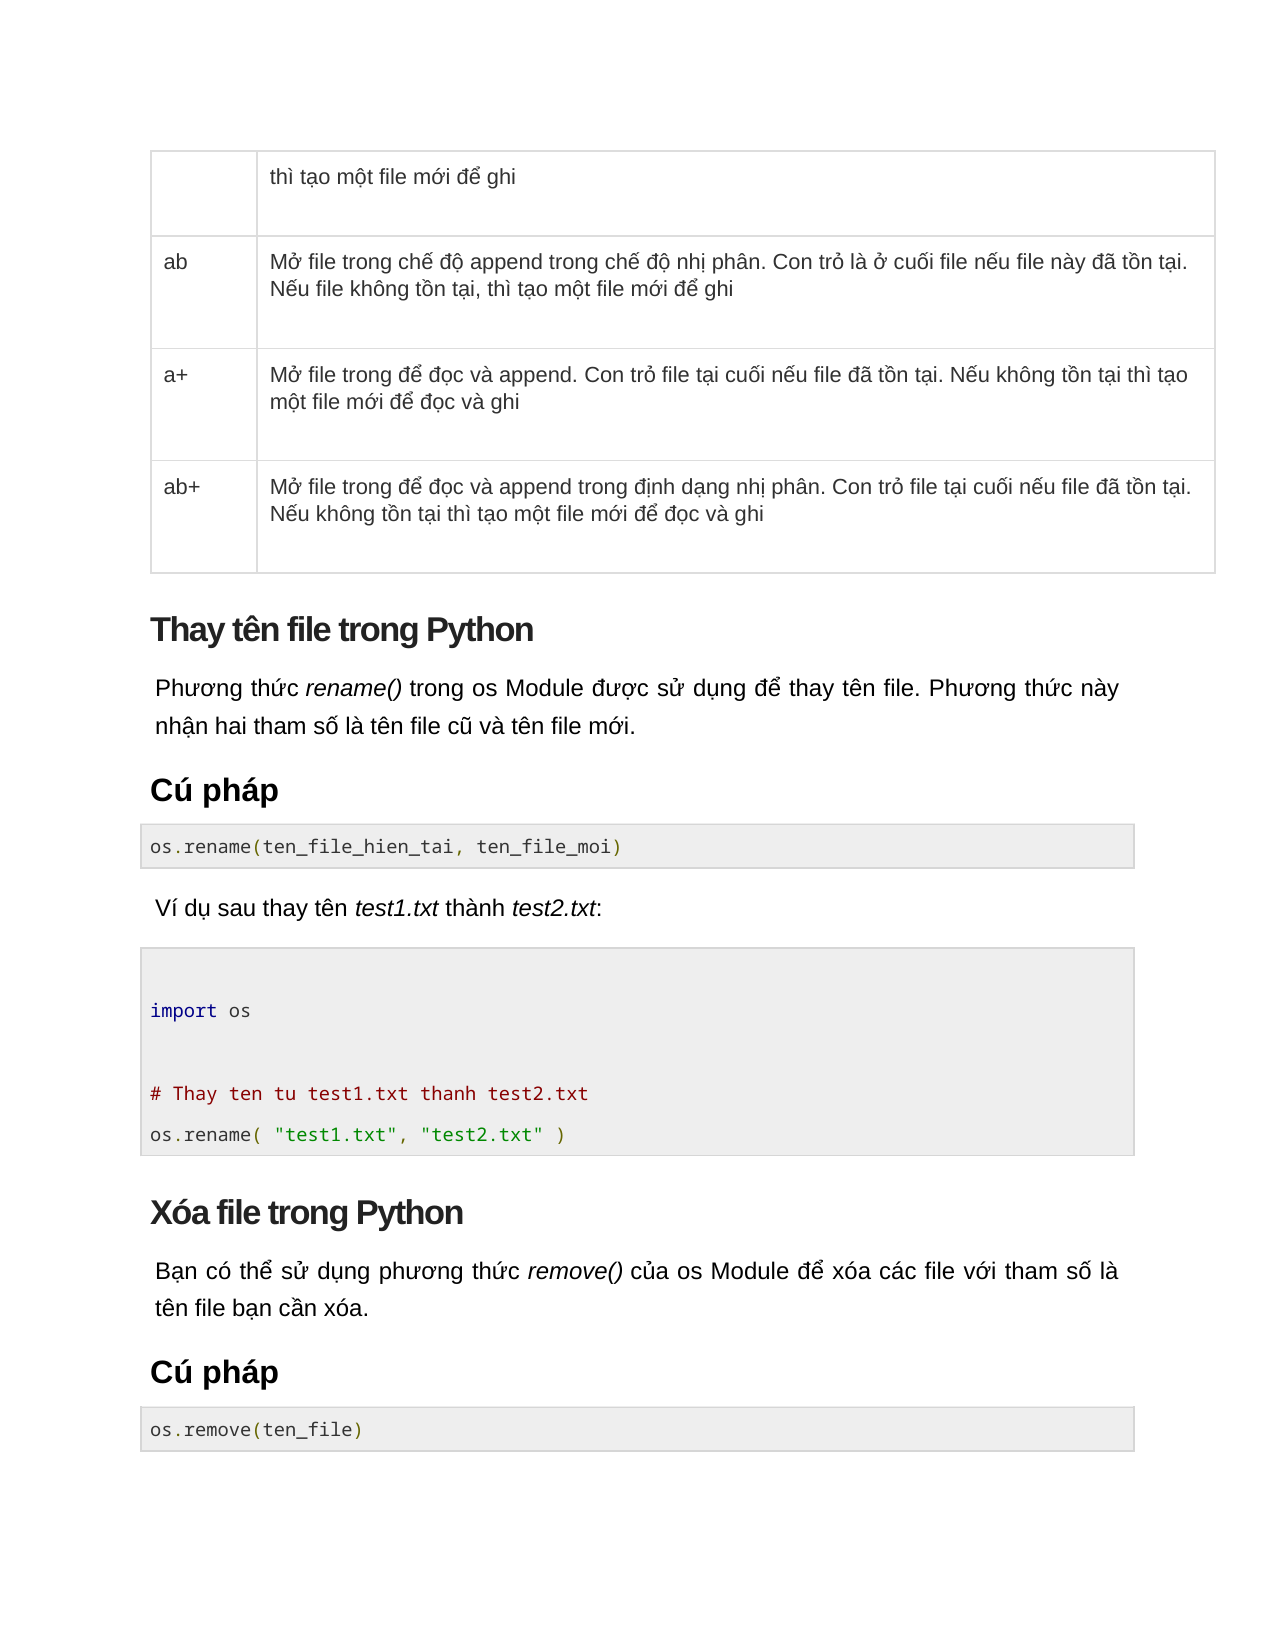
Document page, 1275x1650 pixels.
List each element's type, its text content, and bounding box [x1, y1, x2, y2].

text Ví dụ sau thay tên test1.txt thành test2.txt: [155, 884, 1120, 922]
table_cell Mở file trong để đọc và append trong định dạng nhị phân. Con trỏ file tại cuối nếu file đã tồn tại. Nếu không tồn tại thì tạo một file mới để đọc và ghi [258, 461, 1214, 572]
table_cell a [152, 152, 256, 235]
table_cell a+ [152, 349, 256, 460]
subtitle Cú pháp [150, 770, 1120, 808]
text # Thay ten tu test1.txt thanh test2.txt [142, 1070, 1133, 1105]
table_cell ab+ [152, 461, 256, 572]
table_cell Mở file trong chế độ append trong chế độ nhị phân. Con trỏ là ở cuối file nếu file này đã tồn tại. Nếu file không tồn tại, thì tạo một file mới để ghi [258, 237, 1214, 347]
subtitle Thay tên file trong Python [150, 605, 1120, 648]
subtitle Cú pháp [150, 1353, 1120, 1391]
table_cell ab [152, 237, 256, 347]
text import os [142, 988, 1133, 1023]
text Bạn có thể sử dụng phương thức remove() của os Module để xóa các file với tham số là tên file bạn cần xóa. [155, 1247, 1120, 1322]
table_cell Mở file trong để đọc và append. Con trỏ file tại cuối nếu file đã tồn tại. Nếu không tồn tại thì tạo một file mới để đọc và ghi [258, 349, 1214, 460]
subtitle Xóa file trong Python [150, 1188, 1120, 1231]
text Phương thức rename() trong os Module được sử dụng để thay tên file. Phương thức này nhận hai tham số là tên file cũ và tên file mới. [155, 664, 1120, 739]
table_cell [258, 152, 1214, 235]
text os.remove(ten_file) [142, 1408, 1133, 1450]
text os.rename(ten_file_hien_tai, ten_file_moi) [142, 825, 1133, 867]
text os.rename( "test1.txt", "test2.txt" ) [142, 1111, 1133, 1155]
